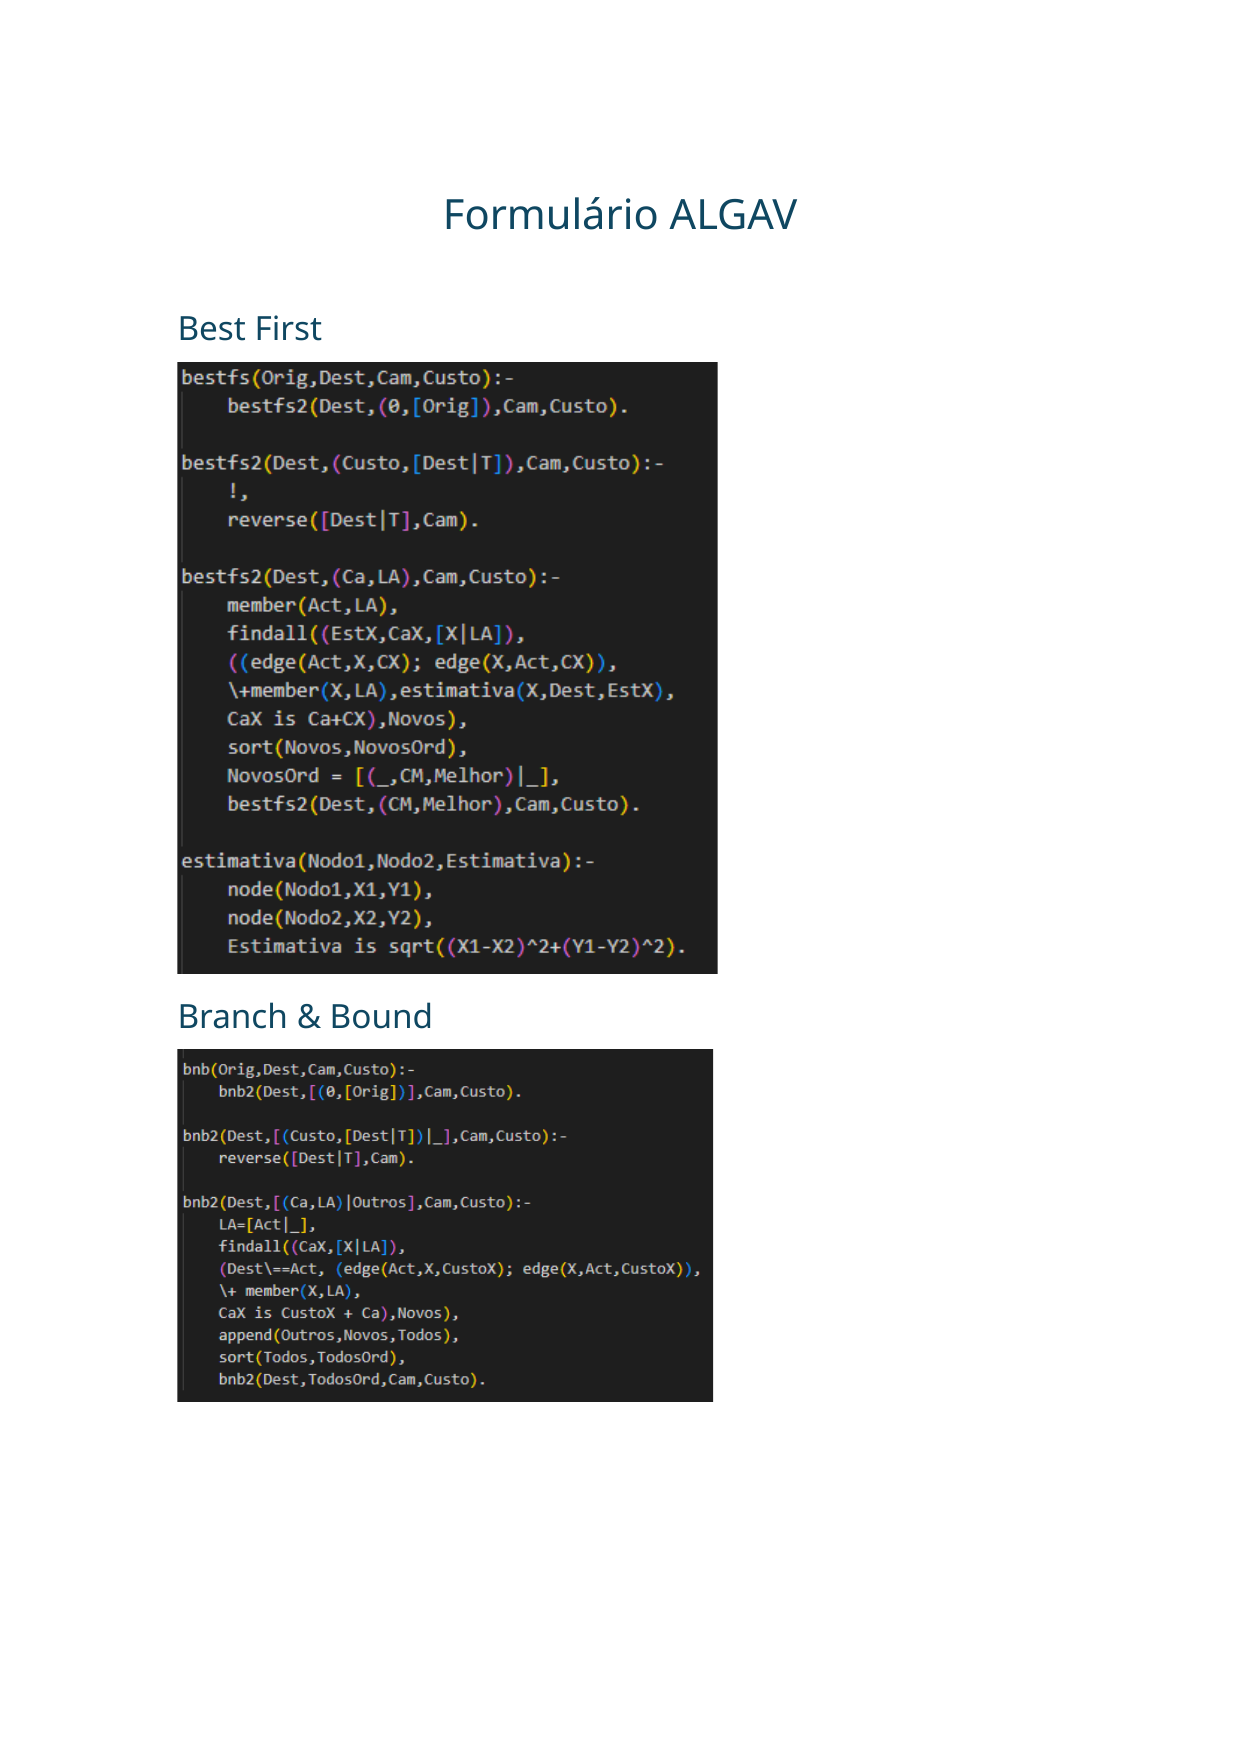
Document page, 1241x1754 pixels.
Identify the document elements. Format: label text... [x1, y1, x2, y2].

subtitle Best First [177, 305, 1063, 351]
subtitle Formulário ALGAV [177, 185, 1063, 242]
subtitle Branch & Bound [177, 992, 1063, 1038]
picture [177, 362, 718, 974]
picture [177, 1049, 714, 1402]
